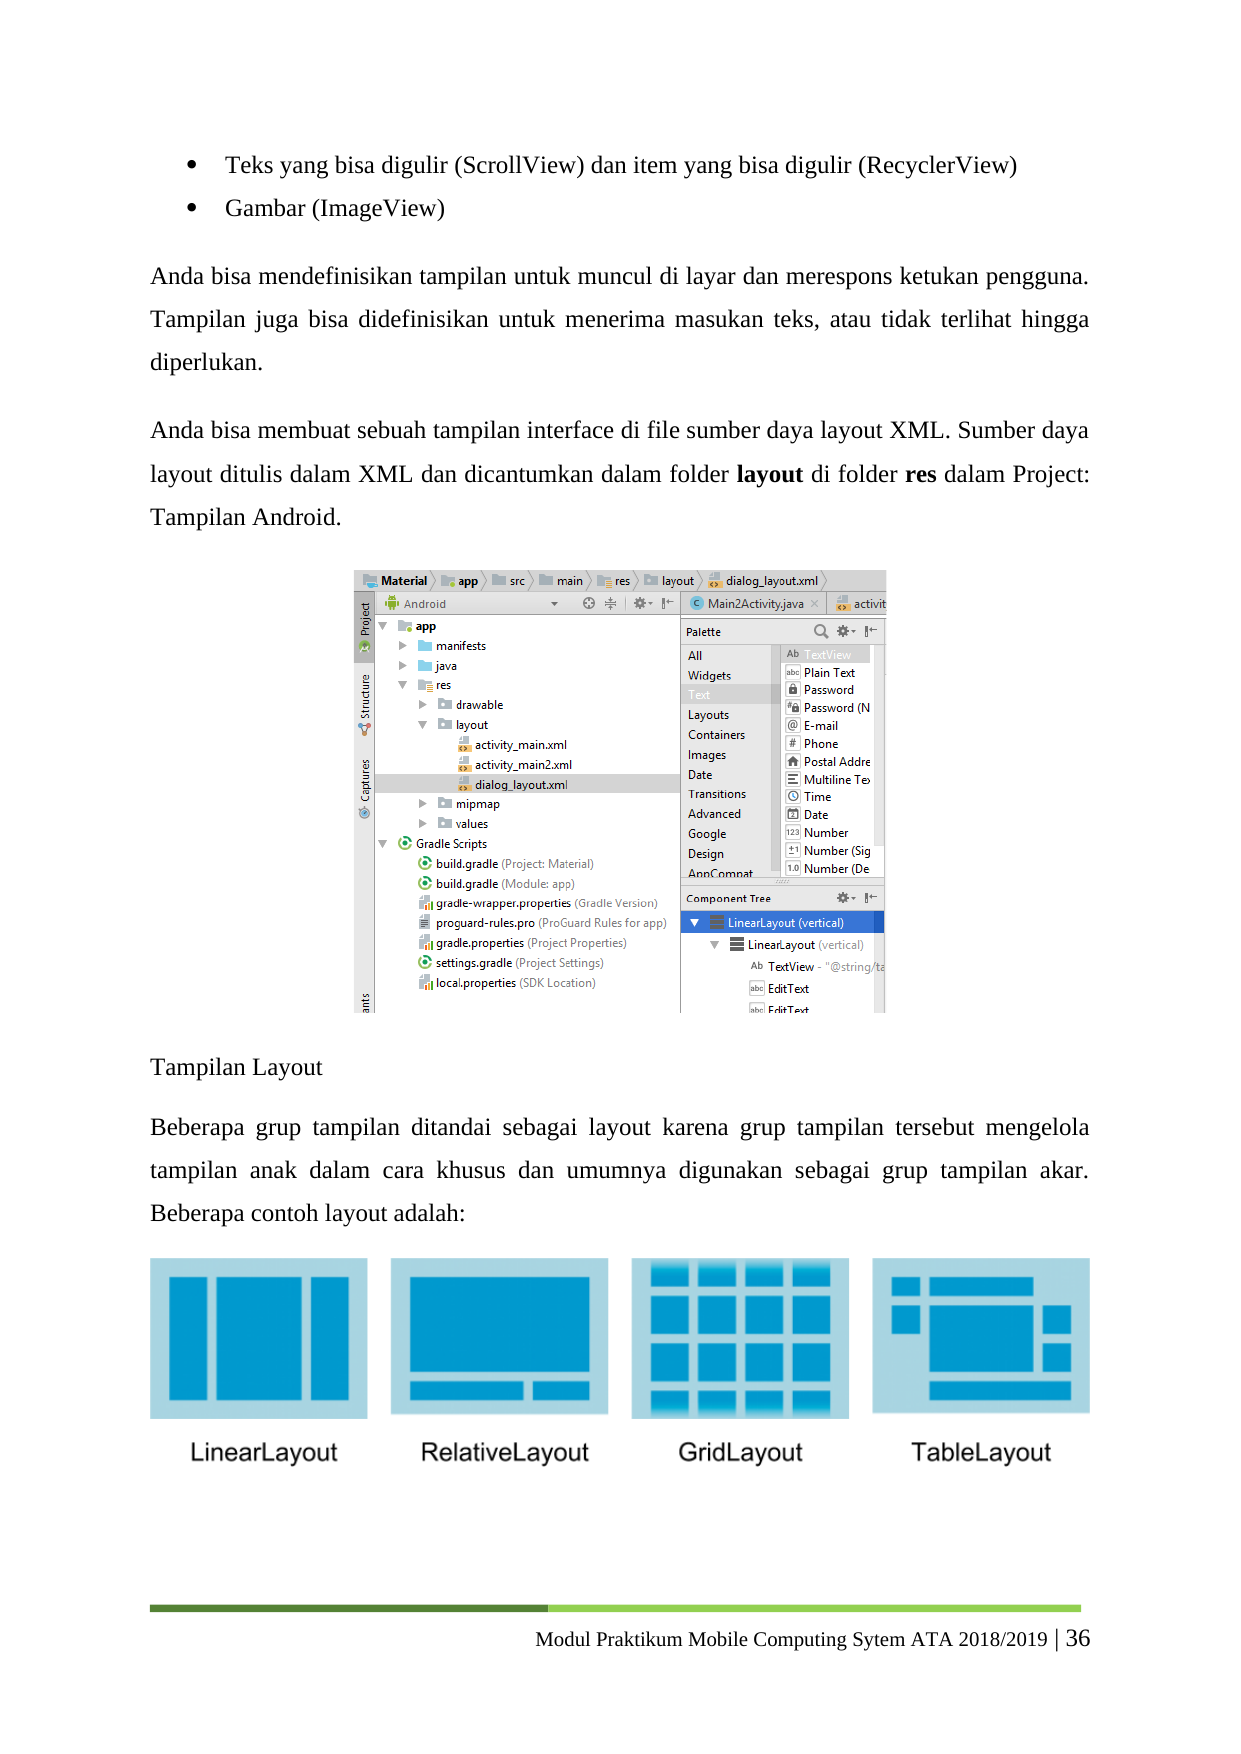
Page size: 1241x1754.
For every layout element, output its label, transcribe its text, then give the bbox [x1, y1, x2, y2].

picture [150, 1258, 1091, 1468]
text Anda bisa mendefinisikan tampilan untuk muncul di layar dan merespons ketukan pengguna. Tampilan juga bisa didefinisikan untuk menerima masukan teks, atau tidak terlihat hingga diperlukan. [150, 261, 1090, 376]
list Gambar (ImageView) [187, 193, 1090, 222]
text Anda bisa membuat sebuah tampilan interface di file sumber daya layout XML. Sumber daya layout ditulis dalam XML dan dicantumkan dalam folder layout di folder res dalam Project: Tampilan Android. [150, 416, 1090, 531]
text Beberapa grup tampilan ditandai sebagai layout karena grup tampilan tersebut mengelola tampilan anak dalam cara khusus dan umumnya digunakan sebagai grup tampilan akar. Beberapa contoh layout adalah: [150, 1112, 1090, 1227]
text Tampilan Layout [150, 1052, 1090, 1081]
picture [353, 570, 887, 1013]
list Teks yang bisa digulir (ScrollView) dan item yang bisa digulir (RecyclerView) [187, 150, 1090, 179]
